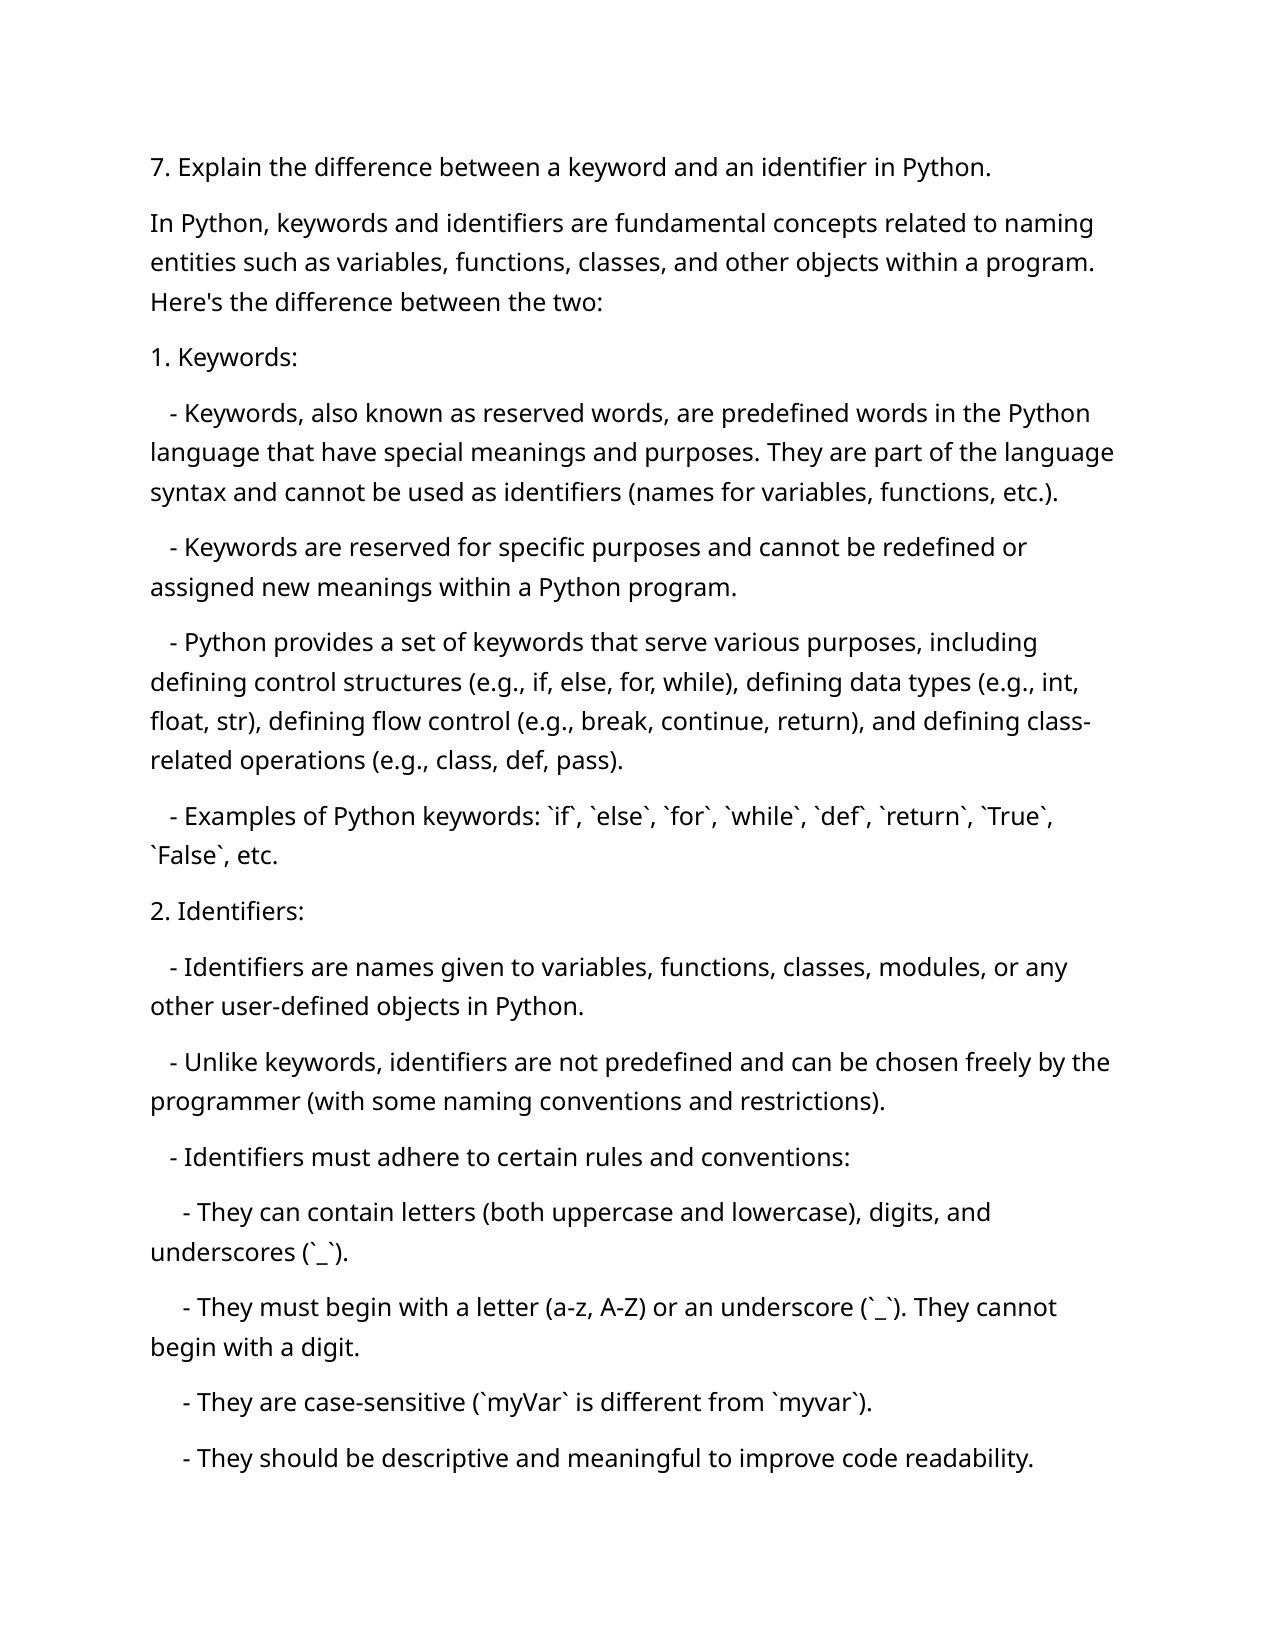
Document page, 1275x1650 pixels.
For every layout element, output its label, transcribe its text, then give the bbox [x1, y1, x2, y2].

text - They must begin with a letter (a-z, A-Z) or an underscore (`_`). They cannot begin with a digit. [150, 1290, 1125, 1363]
text 1. Keywords: [150, 340, 1125, 374]
text - Keywords, also known as reserved words, are predefined words in the Python language that have special meanings and purposes. They are part of the language syntax and cannot be used as identifiers (names for variables, functions, etc.). [150, 396, 1125, 508]
text - Identifiers are names given to variables, functions, classes, modules, or any other user-defined objects in Python. [150, 949, 1125, 1022]
text - Python provides a set of keywords that serve various purposes, including defining control structures (e.g., if, else, for, while), defining data types (e.g., int, float, str), defining flow control (e.g., break, continue, return), and defining class-related operations (e.g., class, def, pass). [150, 625, 1125, 777]
text 2. Identifiers: [150, 893, 1125, 927]
text In Python, keywords and identifiers are fundamental concepts related to naming entities such as variables, functions, classes, and other objects within a program. Here's the difference between the two: [150, 206, 1125, 318]
text - Keywords are reserved for specific purposes and cannot be redefined or assigned new meanings within a Python program. [150, 530, 1125, 603]
text - Unlike keywords, identifiers are not predefined and can be chosen freely by the programmer (with some naming conventions and restrictions). [150, 1044, 1125, 1117]
text - Identifiers must adhere to certain rules and conventions: [150, 1139, 1125, 1173]
text - Examples of Python keywords: `if`, `else`, `for`, `while`, `def`, `return`, `True`, `False`, etc. [150, 798, 1125, 872]
text - They are case-sensitive (`myVar` is different from `myvar`). [150, 1385, 1125, 1419]
text 7. Explain the difference between a keyword and an identifier in Python. [150, 150, 1125, 184]
text - They should be descriptive and meaningful to improve code readability. [150, 1441, 1125, 1475]
text - They can contain letters (both uppercase and lowercase), digits, and underscores (`_`). [150, 1195, 1125, 1268]
